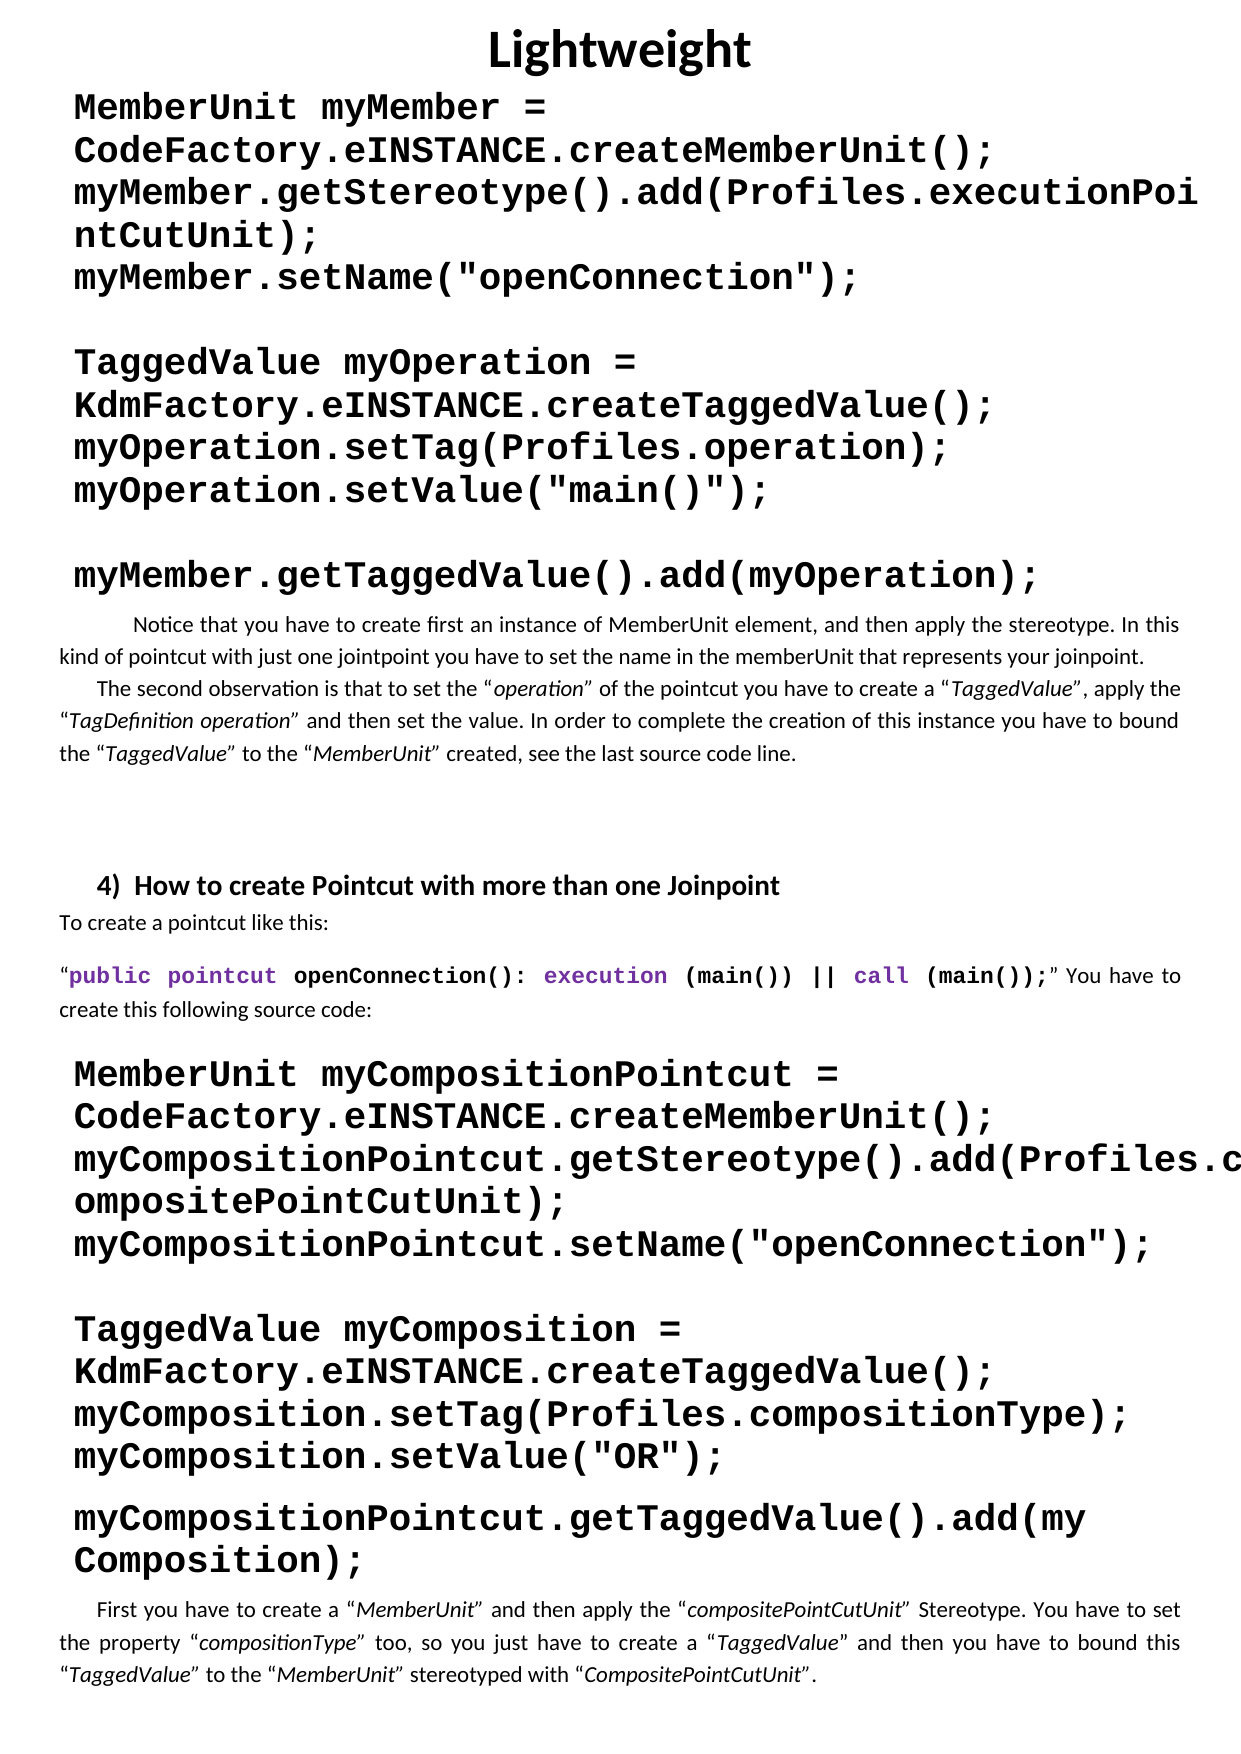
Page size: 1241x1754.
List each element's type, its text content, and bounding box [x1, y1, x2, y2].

text First you have to create a “MemberUnit” and then apply the “compositePointCutUnit” Stereotype. You have to set the property “compositionType” too, so you just have to create a “TaggedValue” and then you have to bound this “TaggedValue” to the “MemberUnit” stereotyped with “CompositePointCutUnit”. [59, 1596, 1181, 1688]
text Notice that you have to create first an instance of MemberUnit element, and then apply the stereotype. In this kind of pointcut with just one jointpoint you have to set the name in the memberUnit that represents your joinpoint. [59, 610, 1181, 670]
text To create a pointcut like this: [59, 908, 1181, 936]
text The second observation is that to set the “operation” of the pointcut you have to create a “TaggedValue”, apply the “TagDefinition operation” and then set the value. In order to complete the creation of this instance you have to bound the “TaggedValue” to the “MemberUnit” created, see the last source code line. [59, 674, 1181, 767]
list How to create Pointcut with more than one Joinpoint [97, 867, 1181, 903]
text “public pointcut openConnection(): execution (main()) || call (main());” You have to create this following source code: [59, 961, 1181, 1023]
